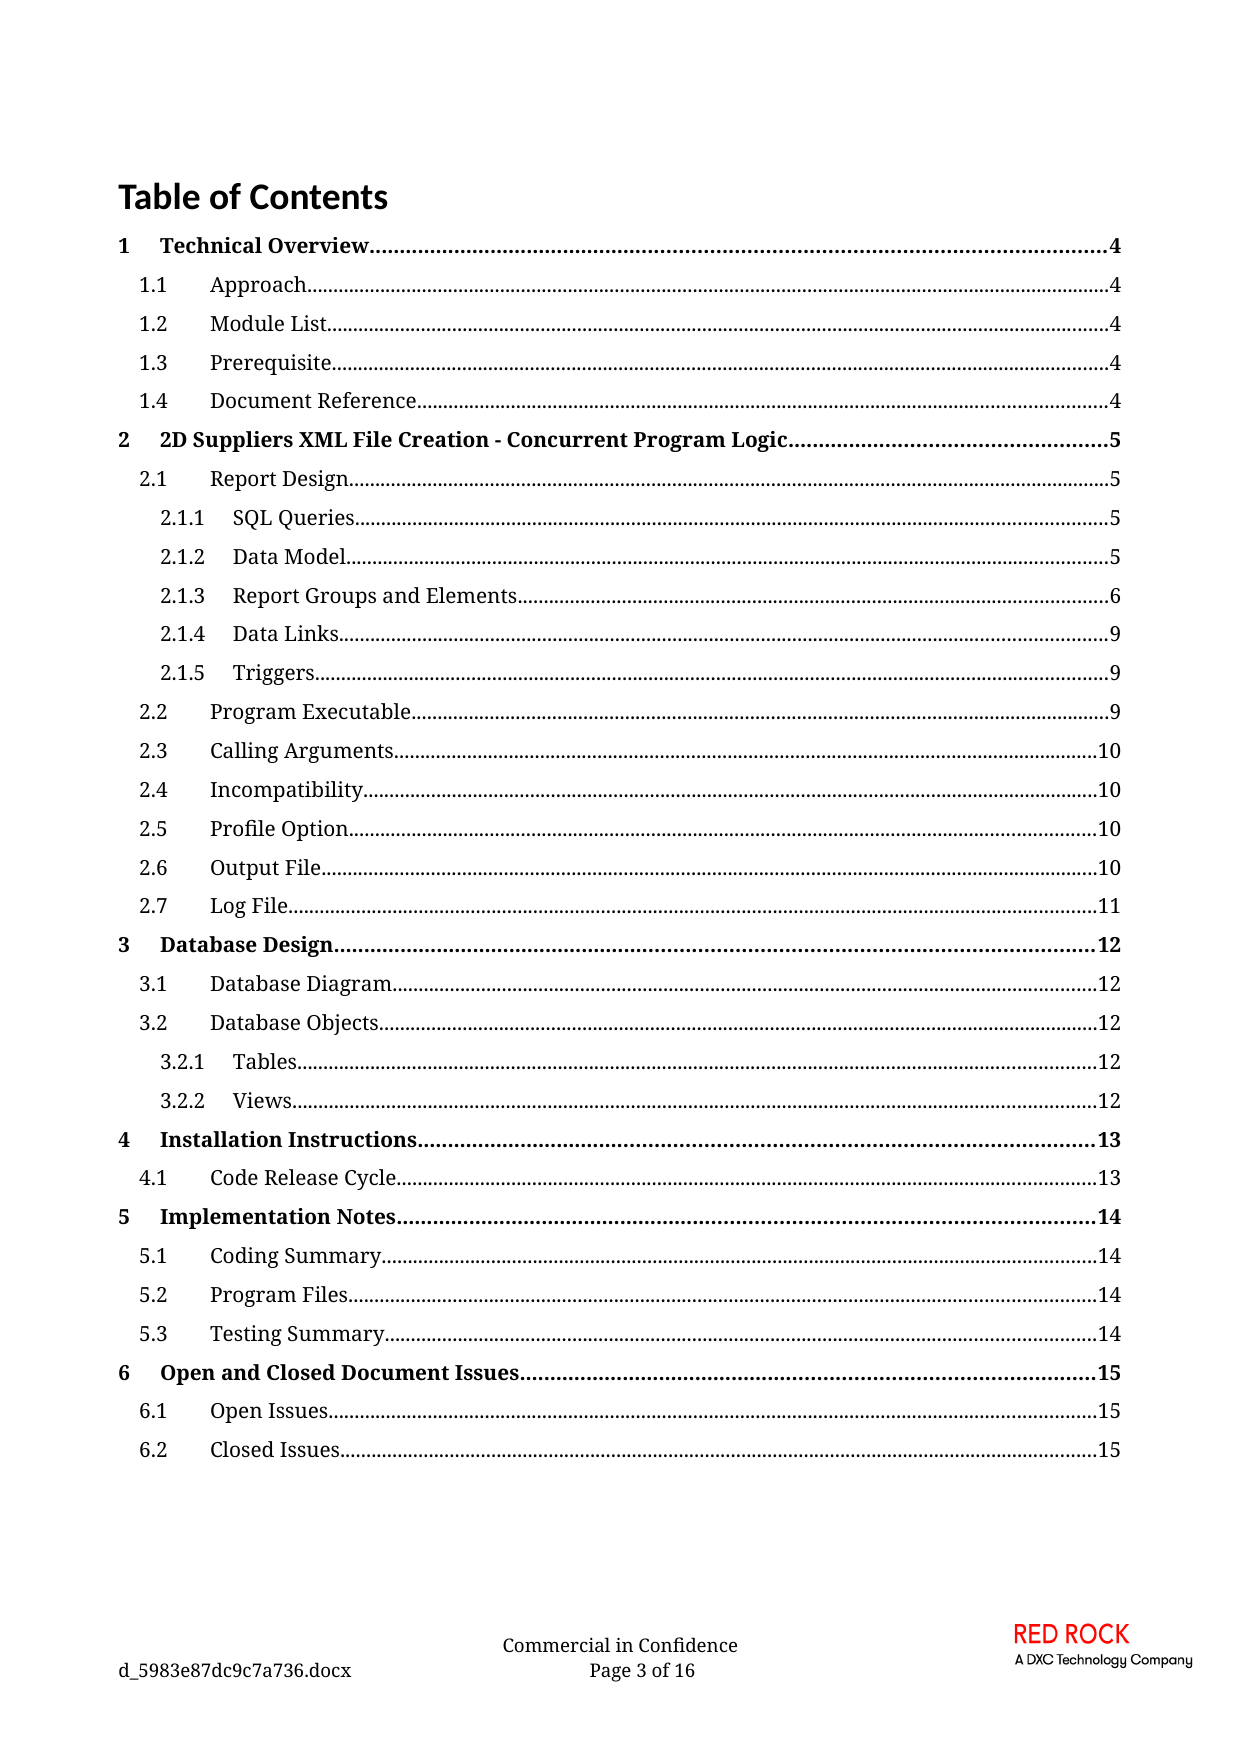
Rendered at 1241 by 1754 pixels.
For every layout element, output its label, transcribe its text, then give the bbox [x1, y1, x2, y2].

text 1.4 Document Reference 4 [139, 386, 1122, 415]
text 2.1.1 SQL Queries 5 [160, 503, 1122, 531]
text 1.1 Approach 4 [139, 270, 1122, 298]
text 5 Implementation Notes 14 [118, 1202, 1122, 1231]
text 2.3 Calling Arguments 10 [139, 736, 1122, 764]
text 2.1.4 Data Links 9 [160, 619, 1122, 648]
text 1.3 Prerequisite 4 [139, 348, 1122, 376]
text 2.1 Report Design 5 [139, 464, 1122, 493]
text 3 Database Design 12 [118, 930, 1122, 959]
text 6 Open and Closed Document Issues 15 [118, 1358, 1122, 1386]
text 2.4 Incompatibility 10 [139, 775, 1122, 803]
text 3.1 Database Diagram 12 [139, 969, 1122, 998]
text 6.2 Closed Issues 15 [139, 1436, 1122, 1464]
text 3.2 Database Objects 12 [139, 1008, 1122, 1037]
text 2.6 Output File 10 [139, 853, 1122, 881]
text 3.2.2 Views 12 [160, 1086, 1122, 1114]
text 3.2.1 Tables 12 [160, 1047, 1122, 1075]
text 5.2 Program Files 14 [139, 1280, 1122, 1308]
text 2.5 Profile Option 10 [139, 814, 1122, 842]
text 2.1.3 Report Groups and Elements 6 [160, 581, 1122, 609]
text 2.7 Log File 11 [139, 892, 1122, 920]
text 4 Installation Instructions 13 [118, 1125, 1122, 1153]
text 1 Technical Overview 4 [118, 231, 1122, 259]
text 2.1.2 Data Model 5 [160, 542, 1122, 570]
text 5.1 Coding Summary 14 [139, 1241, 1122, 1270]
subtitle Table of Contents [118, 173, 1122, 218]
text 2 2D Suppliers XML File Creation - Concurrent Program Logic 5 [118, 425, 1122, 454]
text 6.1 Open Issues 15 [139, 1397, 1122, 1425]
picture [1001, 1609, 1206, 1677]
text 4.1 Code Release Cycle 13 [139, 1163, 1122, 1192]
text 5.3 Testing Summary 14 [139, 1319, 1122, 1347]
text 1.2 Module List 4 [139, 309, 1122, 337]
text 2.1.5 Triggers 9 [160, 658, 1122, 687]
text 2.2 Program Executable 9 [139, 697, 1122, 726]
